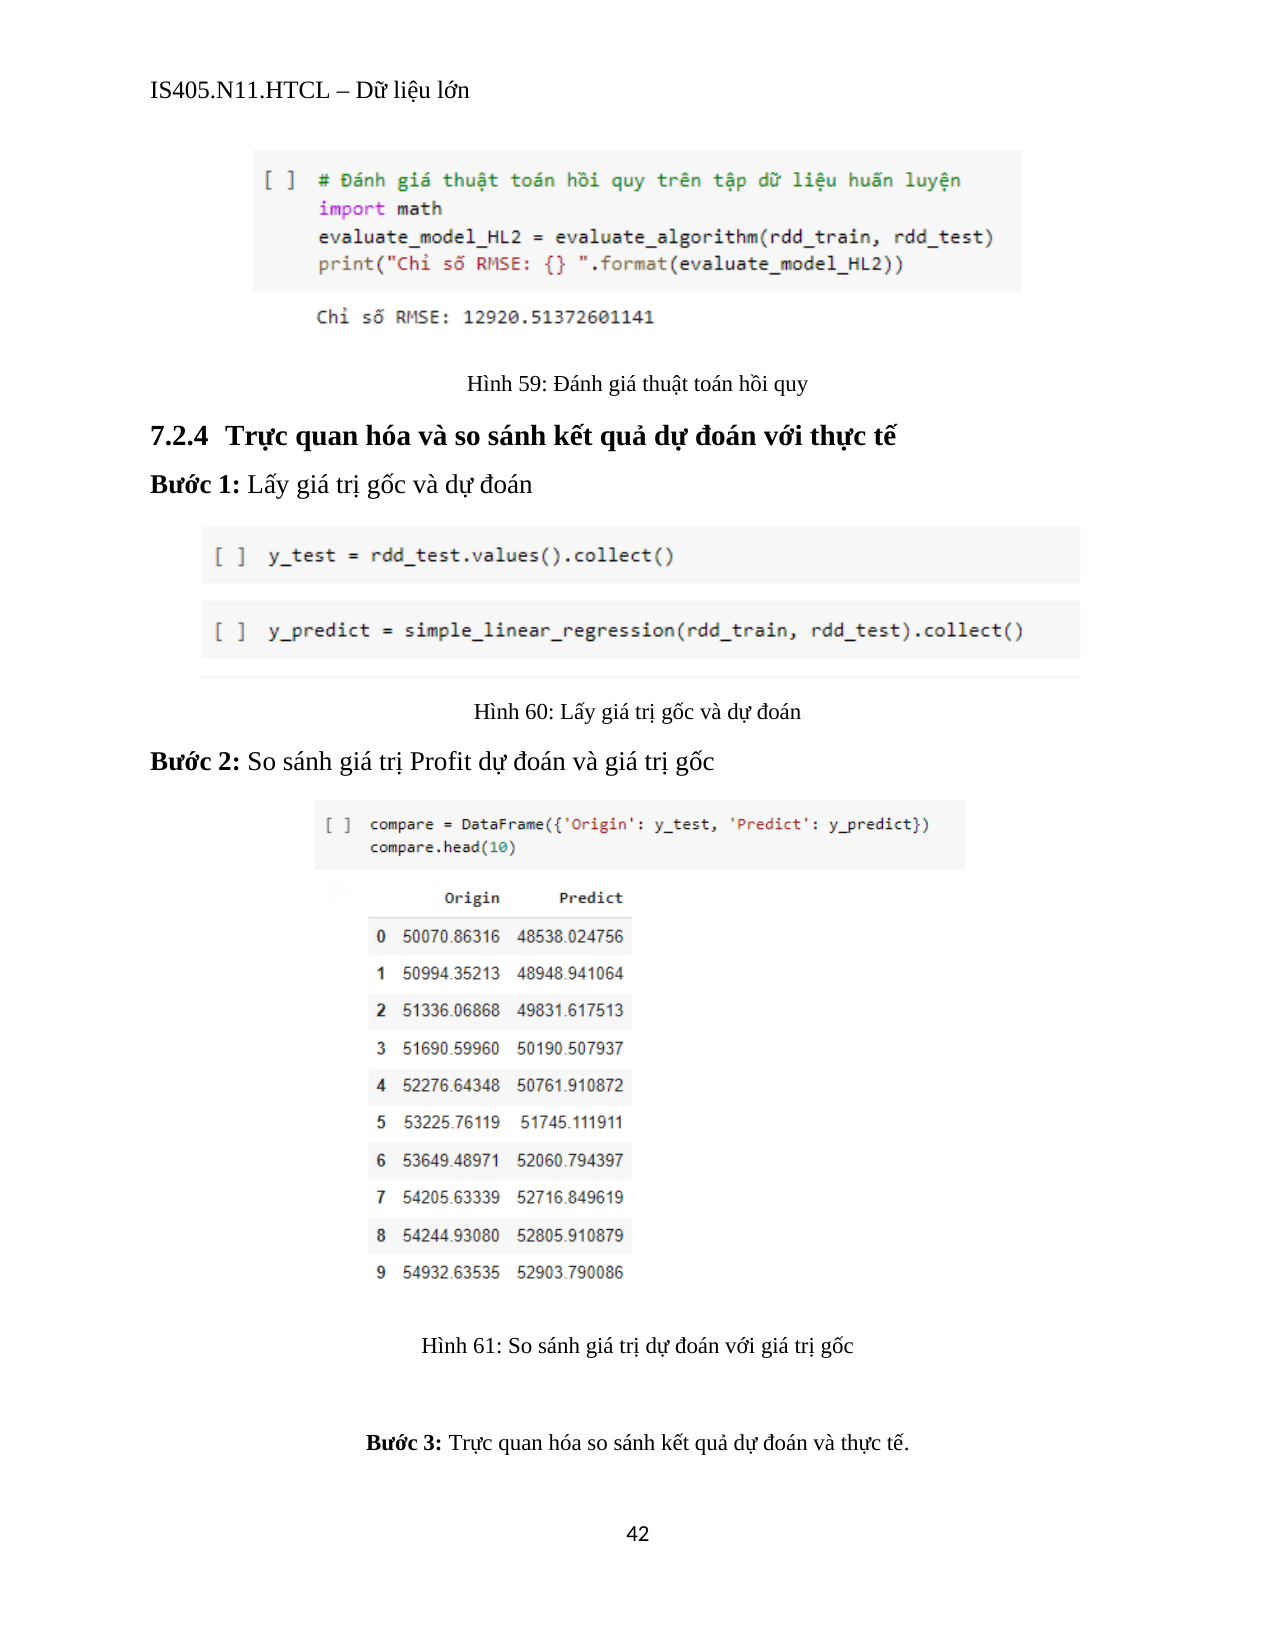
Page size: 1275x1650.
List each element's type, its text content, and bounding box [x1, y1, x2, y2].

picture [253, 150, 1022, 352]
picture [310, 795, 966, 1313]
text Bước 2: So sánh giá trị Profit dự đoán và giá trị gốc [150, 745, 1125, 776]
text Bước 1: Lấy giá trị gốc và dự đoán [150, 468, 1125, 499]
text 7.2.4 Trực quan hóa và so sánh kết quả dự đoán với thực tế [150, 418, 1125, 451]
picture [194, 518, 1081, 679]
text Bước 3: Trực quan hóa so sánh kết quả dự đoán và thực tế. [150, 1429, 1125, 1456]
